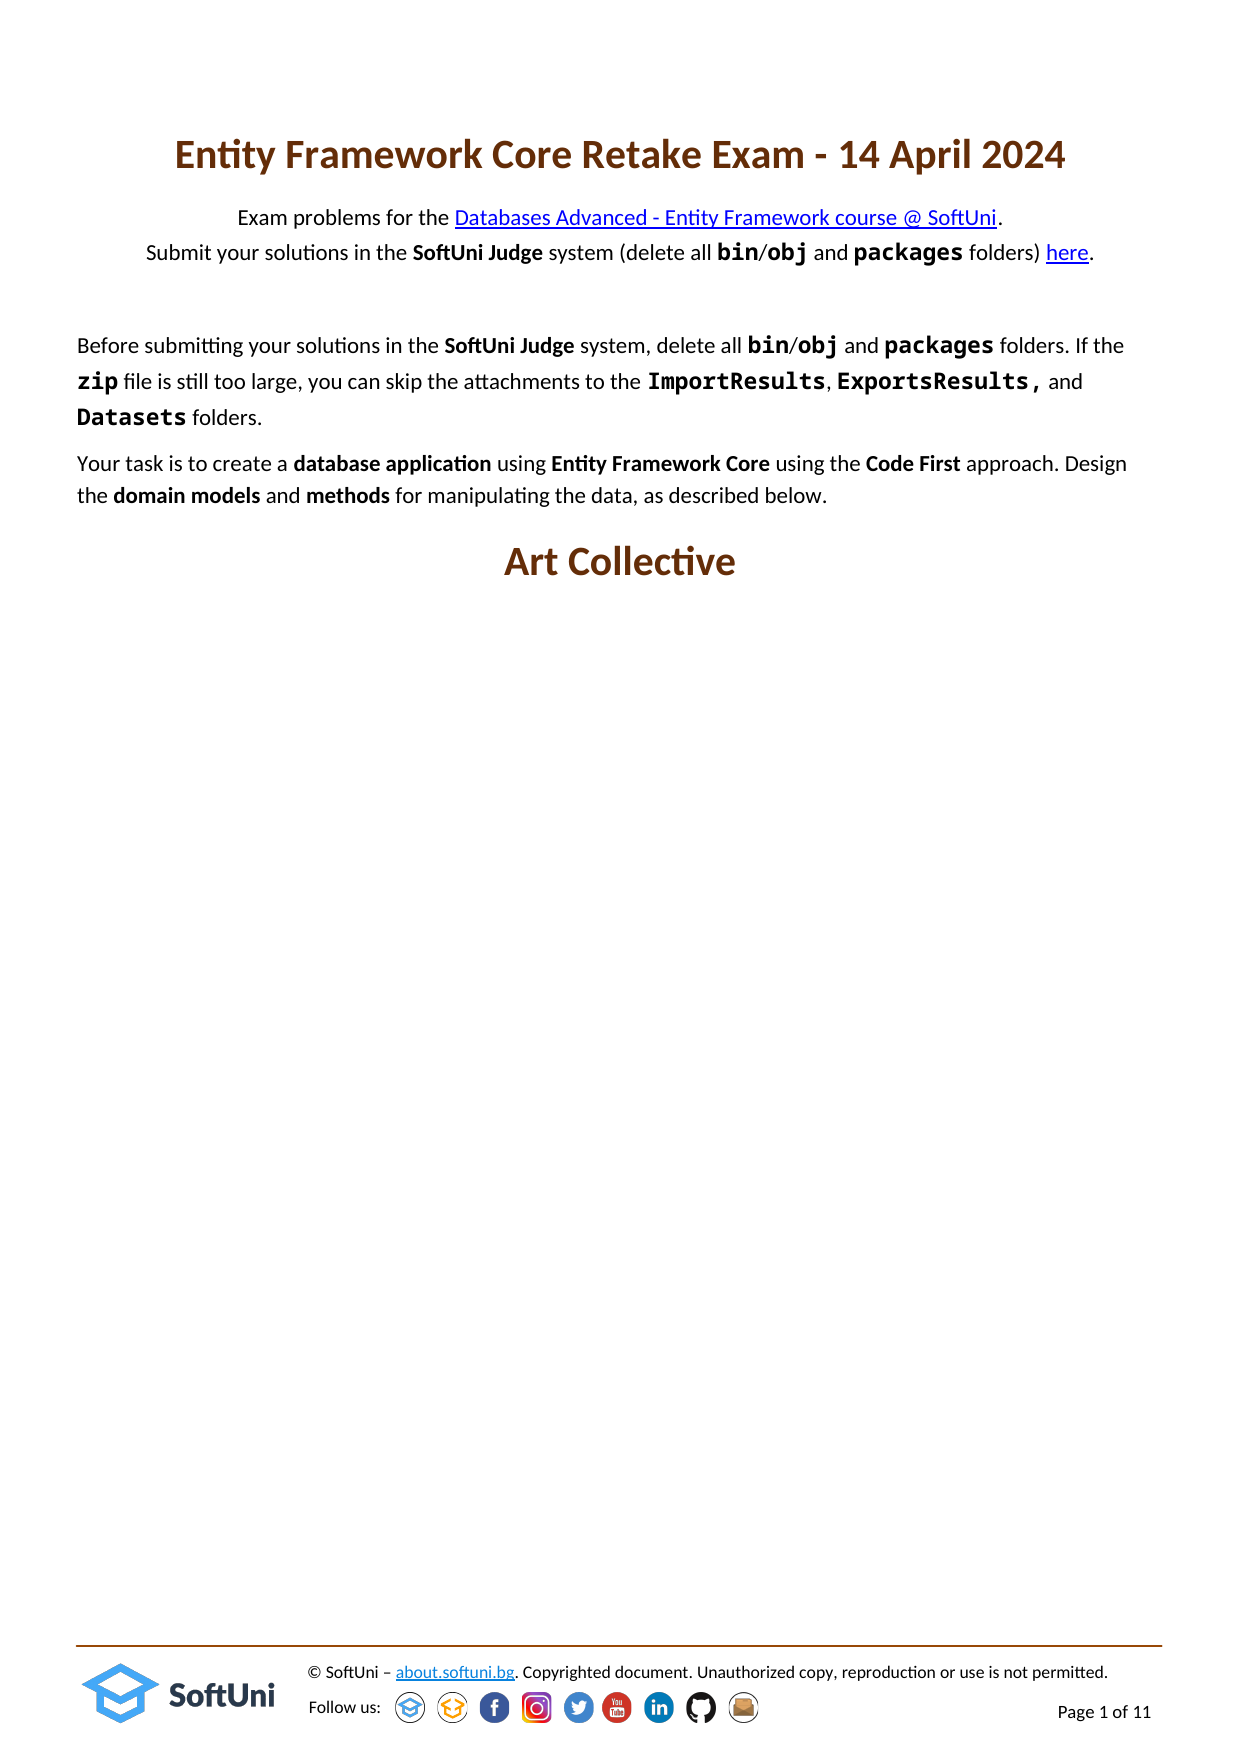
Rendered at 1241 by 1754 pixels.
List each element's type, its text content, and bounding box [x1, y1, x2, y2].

picture [395, 1692, 425, 1723]
picture [665, 1714, 674, 1723]
picture [437, 1692, 468, 1723]
picture [686, 1692, 716, 1723]
subtitle Art Collective [77, 534, 1163, 585]
subtitle Entity Framework Core Retake Exam - 14 April 2024 [77, 128, 1163, 179]
picture [522, 1692, 552, 1723]
picture [644, 1692, 653, 1701]
picture [665, 1692, 674, 1701]
picture [728, 1692, 759, 1723]
picture [602, 1692, 632, 1723]
picture [75, 1658, 281, 1729]
text Before submitting your solutions in the SoftUni Judge system, delete all bin/obj and packages folders. If the zip file is still too large, you can skip the attachments to the ImportResults, ExportsResults, and Datasets folders. [77, 329, 1163, 432]
picture [658, 1705, 667, 1714]
picture [479, 1692, 510, 1723]
text Your task is to create a database application using Entity Framework Core using the Code First approach. Design the domain models and methods for manipulating the data, as described below. [77, 449, 1163, 509]
text Exam problems for the Databases Advanced - Entity Framework course @ SoftUni. Submit your solutions in the SoftUni Judge system (delete all bin/obj and packages folders) here. [77, 203, 1163, 267]
picture [564, 1692, 594, 1723]
picture [644, 1714, 653, 1723]
